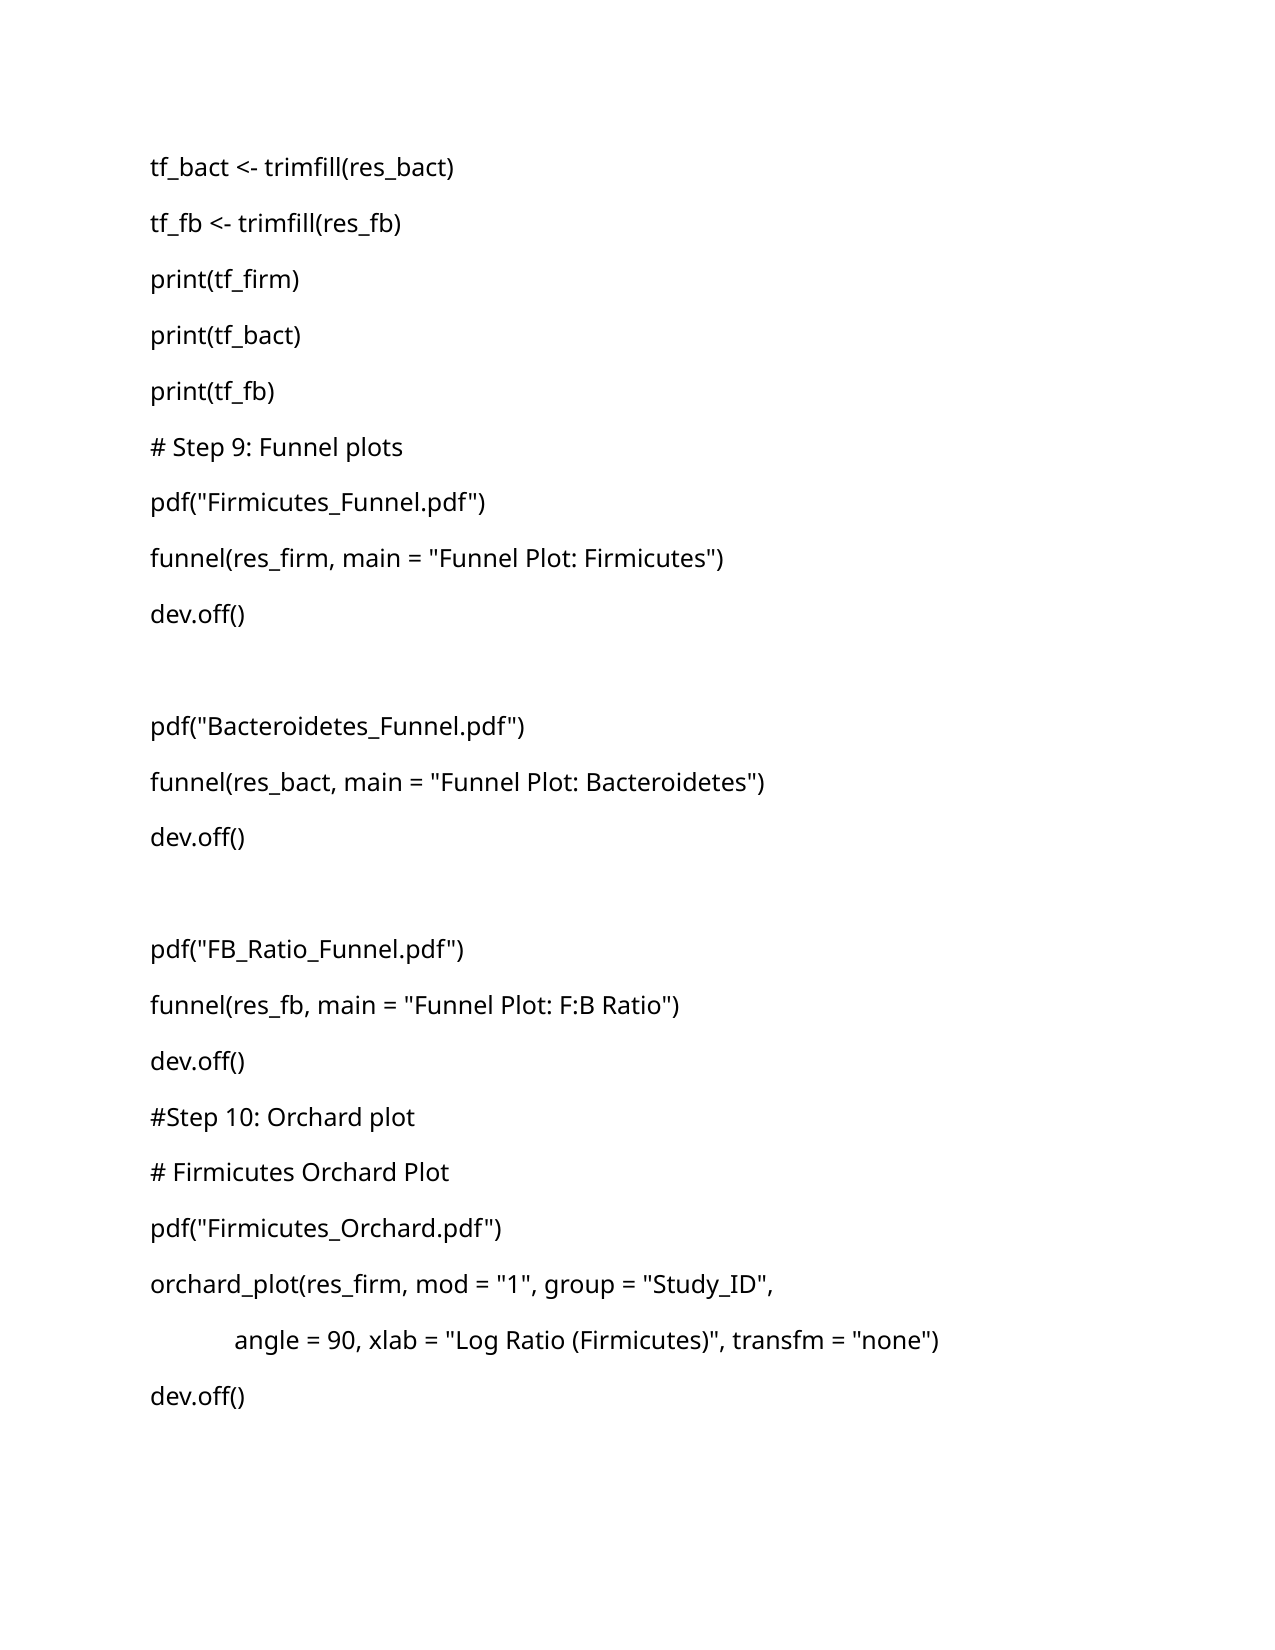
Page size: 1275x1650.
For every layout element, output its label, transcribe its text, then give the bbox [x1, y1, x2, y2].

text dev.off() [150, 1378, 1125, 1412]
text dev.off() [150, 597, 1125, 631]
text funnel(res_bact, main = "Funnel Plot: Bacteroidetes") [150, 764, 1125, 798]
text angle = 90, xlab = "Log Ratio (Firmicutes)", transfm = "none") [150, 1322, 1125, 1357]
text dev.off() [150, 1043, 1125, 1077]
text tf_fb <- trimfill(res_fb) [150, 206, 1125, 240]
text #Step 10: Orchard plot [150, 1099, 1125, 1133]
text print(tf_fb) [150, 373, 1125, 407]
text pdf("FB_Ratio_Funnel.pdf") [150, 932, 1125, 966]
text pdf("Firmicutes_Orchard.pdf") [150, 1211, 1125, 1245]
text funnel(res_fb, main = "Funnel Plot: F:B Ratio") [150, 987, 1125, 1022]
text pdf("Bacteroidetes_Funnel.pdf") [150, 708, 1125, 742]
text # Step 9: Funnel plots [150, 429, 1125, 463]
text tf_bact <- trimfill(res_bact) [150, 150, 1125, 184]
text dev.off() [150, 820, 1125, 854]
text pdf("Firmicutes_Funnel.pdf") [150, 485, 1125, 519]
text print(tf_firm) [150, 262, 1125, 296]
text print(tf_bact) [150, 317, 1125, 352]
text # Firmicutes Orchard Plot [150, 1155, 1125, 1189]
text orchard_plot(res_firm, mod = "1", group = "Study_ID", [150, 1267, 1125, 1301]
text funnel(res_firm, main = "Funnel Plot: Firmicutes") [150, 541, 1125, 575]
